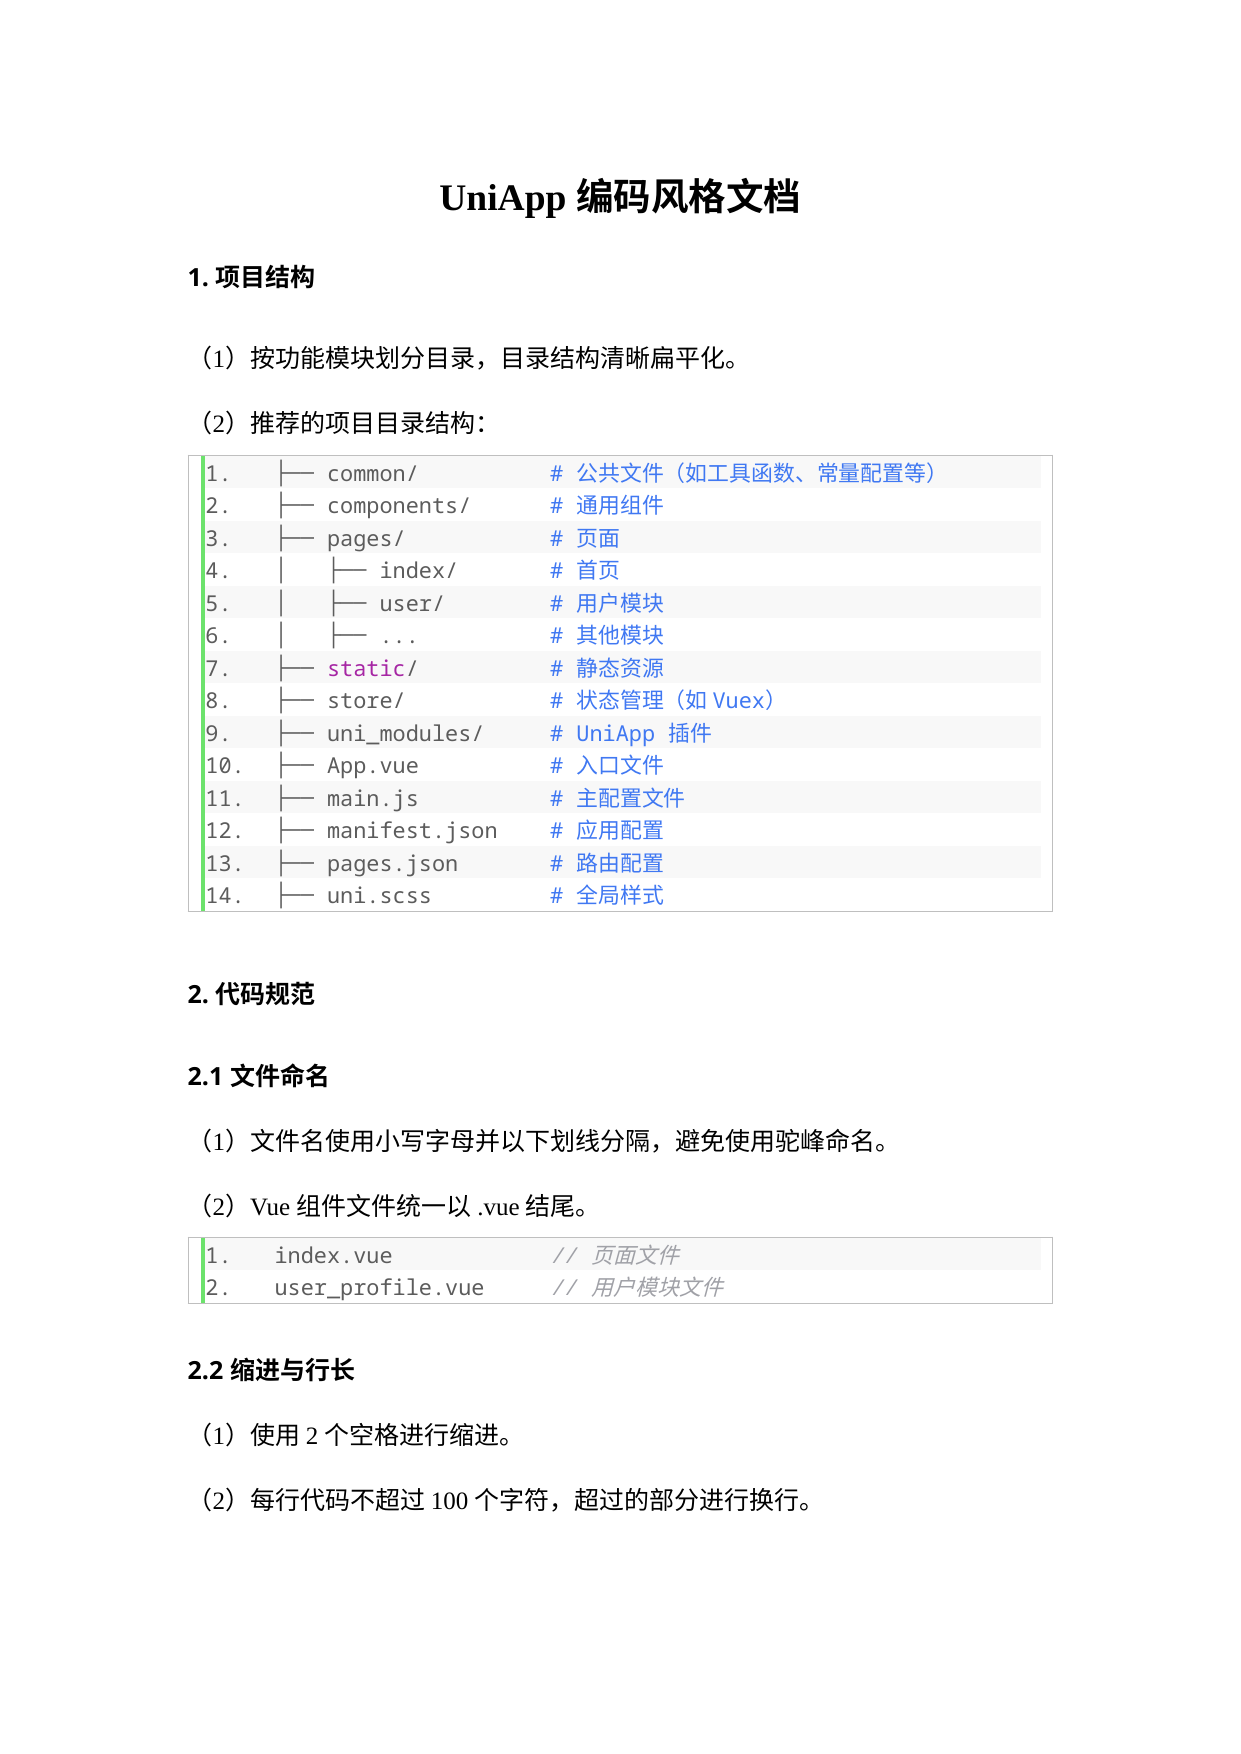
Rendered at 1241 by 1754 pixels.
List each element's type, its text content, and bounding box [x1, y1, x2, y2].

text UniApp 编码风格文档 [187, 162, 1053, 227]
text （1）按功能模块划分目录，目录结构清晰扁平化。 [187, 324, 1053, 389]
text 1. 项目结构 [187, 243, 1053, 308]
text 2. 代码规范 [187, 960, 1053, 1025]
table_header ├── common/ # 公共文件（如工具函数、常量配置等） ├── components/ # 通用组件 ├── pages/ # 页面 │ ├── index/ # 首页 │ ├── user/ # 用户模块 │ ├── ... # 其他模块 ├── static/ # 静态资源 ├── store/ # 状态管理（如 Vuex） ├── uni_modules/ # UniApp 插件 ├── App.vue # 入口文件 ├── main.js # 主配置文件 ├── manifest.json # 应用配置 ├── pages.json # 路由配置 ├── uni.scss # 全局样式 [205, 456, 1052, 911]
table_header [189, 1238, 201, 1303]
text （1）文件名使用小写字母并以下划线分隔，避免使用驼峰命名。 [187, 1107, 1053, 1172]
text 2.2 缩进与行长 [187, 1336, 1053, 1401]
text （2）每行代码不超过 100 个字符，超过的部分进行换行。 [187, 1466, 1053, 1531]
table_header index.vue // 页面文件 user_profile.vue // 用户模块文件 [205, 1238, 1052, 1303]
text （2）推荐的项目目录结构： [187, 389, 1053, 454]
text （2）Vue 组件文件统一以 .vue 结尾。 [187, 1172, 1053, 1237]
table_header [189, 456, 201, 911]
text 2.1 文件命名 [187, 1042, 1053, 1107]
text （1）使用 2 个空格进行缩进。 [187, 1401, 1053, 1466]
